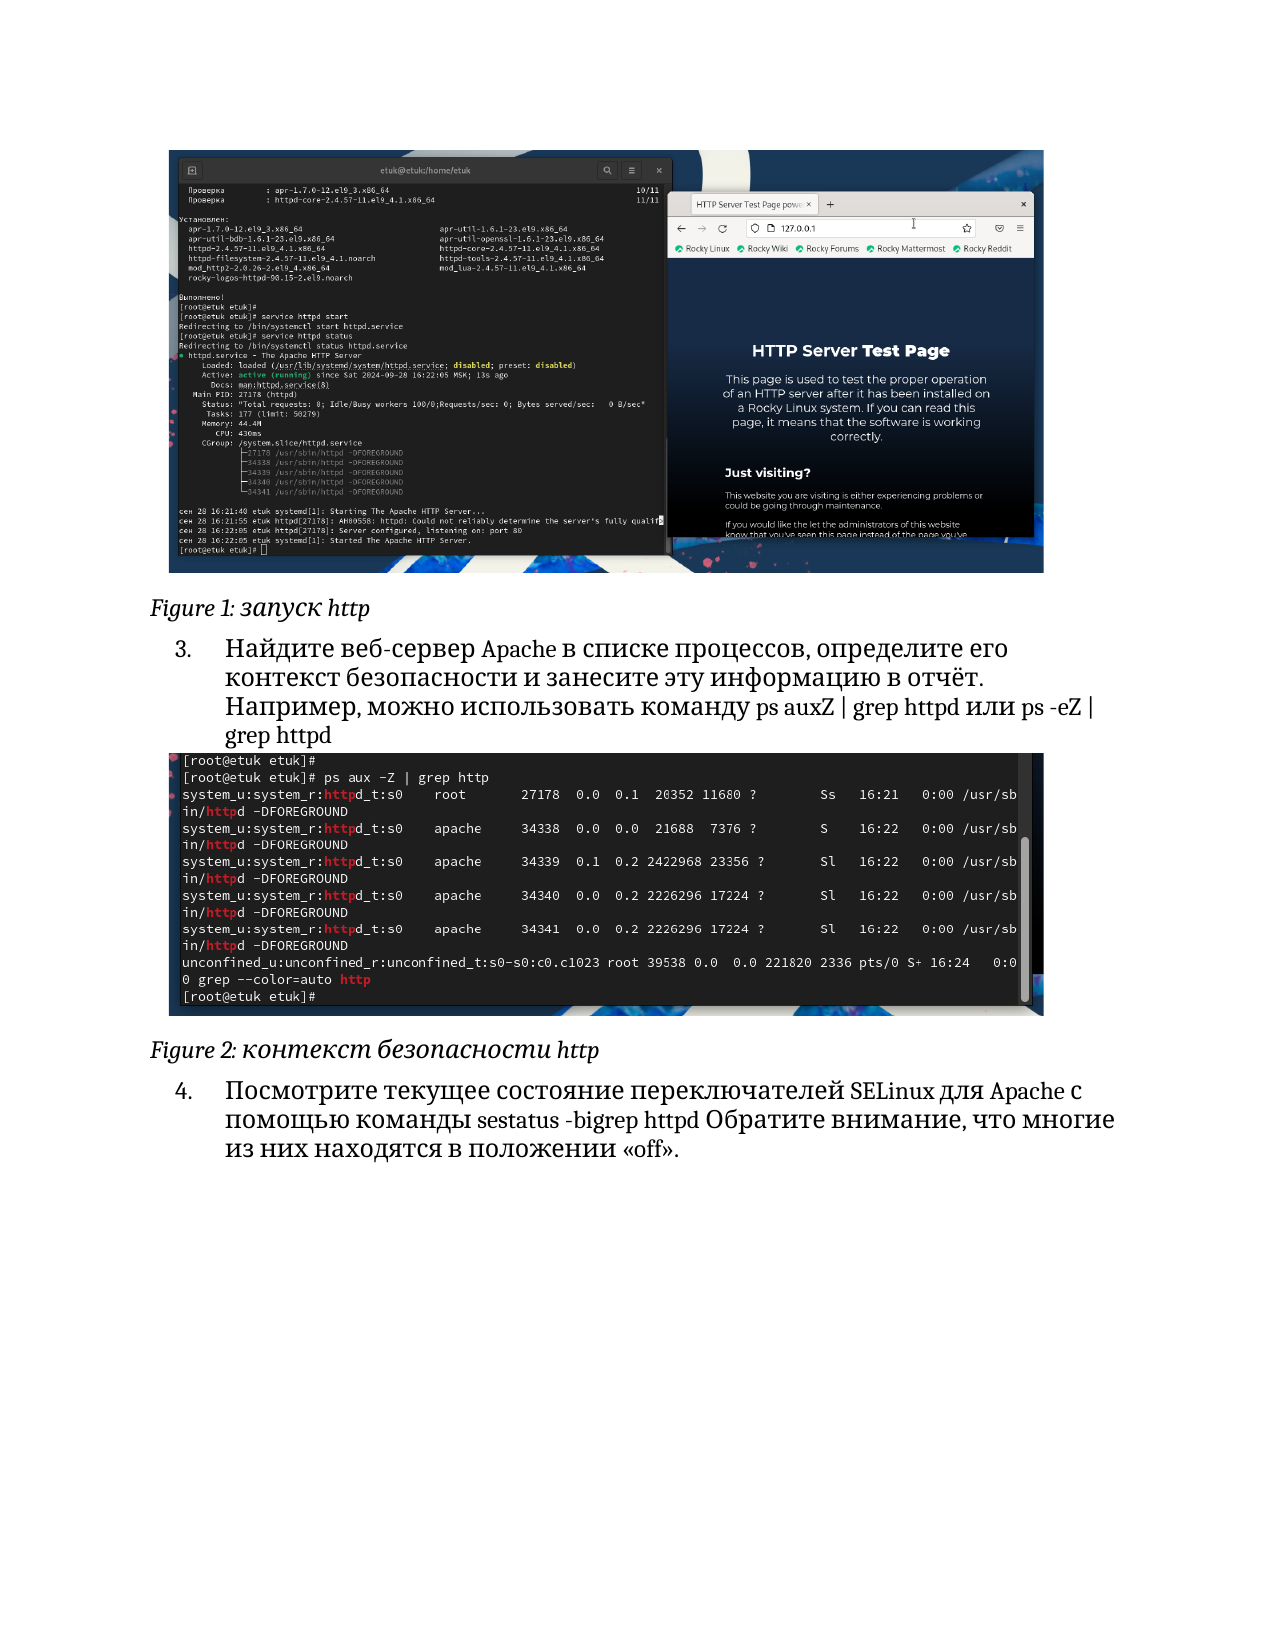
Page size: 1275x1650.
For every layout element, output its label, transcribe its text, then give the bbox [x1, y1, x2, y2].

text Figure 1: запуск http [150, 594, 1125, 622]
picture [168, 150, 1044, 573]
picture [168, 753, 1044, 1016]
list Посмотрите текущее состояние переключателей SELinux для Apache с помощью команды sestatus -bigrep httpd Обратите внимание, что многие из них находятся в положении «off». [175, 1077, 1125, 1163]
text Figure 2: контекст безопасности http [150, 1036, 1125, 1065]
list Найдите веб-сервер Apache в списке процессов, определите его контекст безопасности и занесите эту информацию в отчёт. Например, можно использовать команду ps auxZ | grep httpd или ps -eZ | grep httpd [175, 635, 1125, 750]
